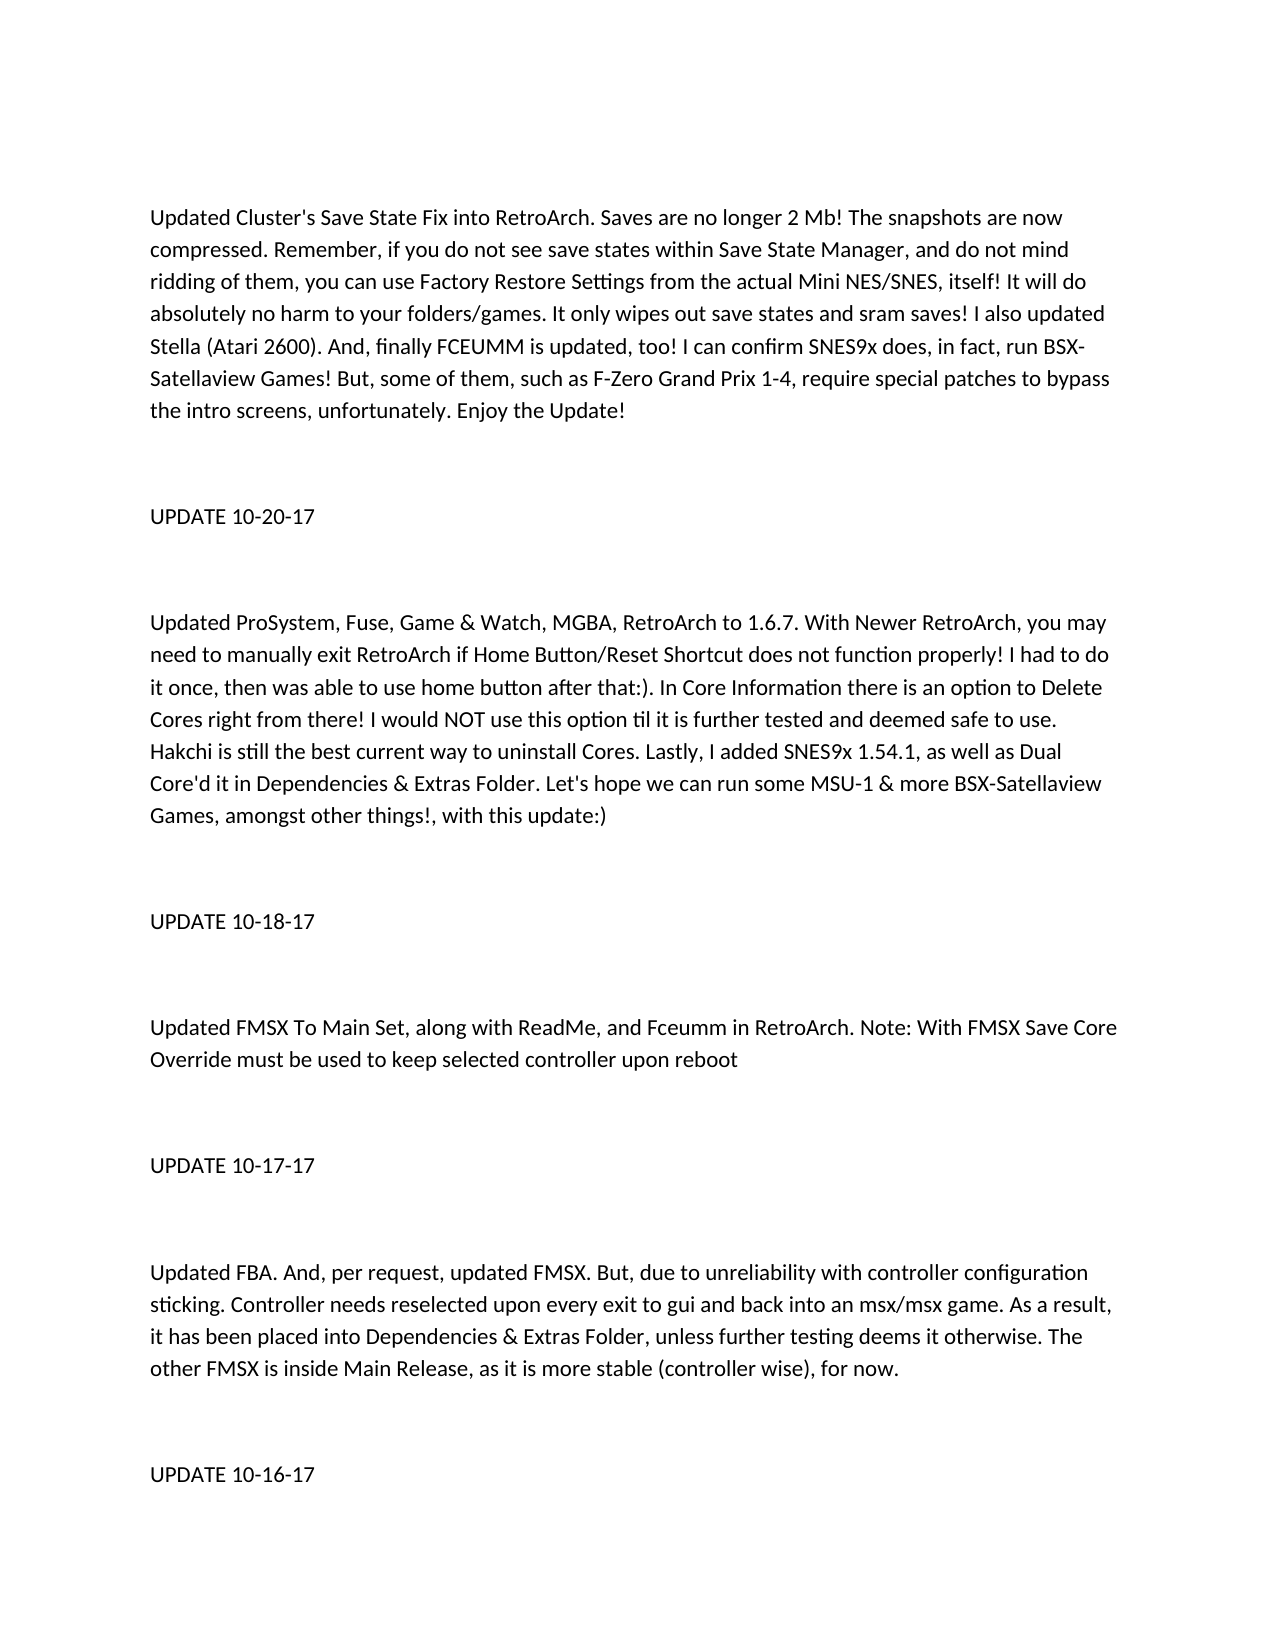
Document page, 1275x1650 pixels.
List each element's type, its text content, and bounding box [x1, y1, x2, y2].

text Updated Cluster's Save State Fix into RetroArch. Saves are no longer 2 Mb! The snapshots are now compressed. Remember, if you do not see save states within Save State Manager, and do not mind ridding of them, you can use Factory Restore Settings from the actual Mini NES/SNES, itself! It will do absolutely no harm to your folders/games. It only wipes out save states and sram saves! I also updated Stella (Atari 2600). And, finally FCEUMM is updated, too! I can confirm SNES9x does, in fact, run BSX-Satellaview Games! But, some of them, such as F-Zero Grand Prix 1-4, require special patches to bypass the intro screens, unfortunately. Enjoy the Update! [150, 203, 1125, 424]
text UPDATE 10-20-17 [150, 502, 1125, 530]
text UPDATE 10-18-17 [150, 907, 1125, 935]
text UPDATE 10-16-17 [150, 1460, 1125, 1488]
text Updated FMSX To Main Set, along with ReadMe, and Fceumm in RetroArch. Note: With FMSX Save Core Override must be used to keep selected controller upon reboot [150, 1013, 1125, 1074]
text UPDATE 10-17-17 [150, 1152, 1125, 1180]
text Updated FBA. And, per request, updated FMSX. But, due to unreliability with controller configuration sticking. Controller needs reselected upon every exit to gui and back into an msx/msx game. As a result, it has been placed into Dependencies & Extras Folder, unless further testing deems it otherwise. The other FMSX is inside Main Release, as it is more stable (controller wise), for now. [150, 1258, 1125, 1382]
text Updated ProSystem, Fuse, Game & Watch, MGBA, RetroArch to 1.6.7. With Newer RetroArch, you may need to manually exit RetroArch if Home Button/Reset Shortcut does not function properly! I had to do it once, then was able to use home button after that:). In Core Information there is an option to Delete Cores right from there! I would NOT use this option til it is further tested and deemed safe to use. Hakchi is still the best current way to uninstall Cores. Lastly, I added SNES9x 1.54.1, as well as Dual Core'd it in Dependencies & Extras Folder. Let's hope we can run some MSU-1 & more BSX-Satellaview Games, amongst other things!, with this update:) [150, 608, 1125, 829]
